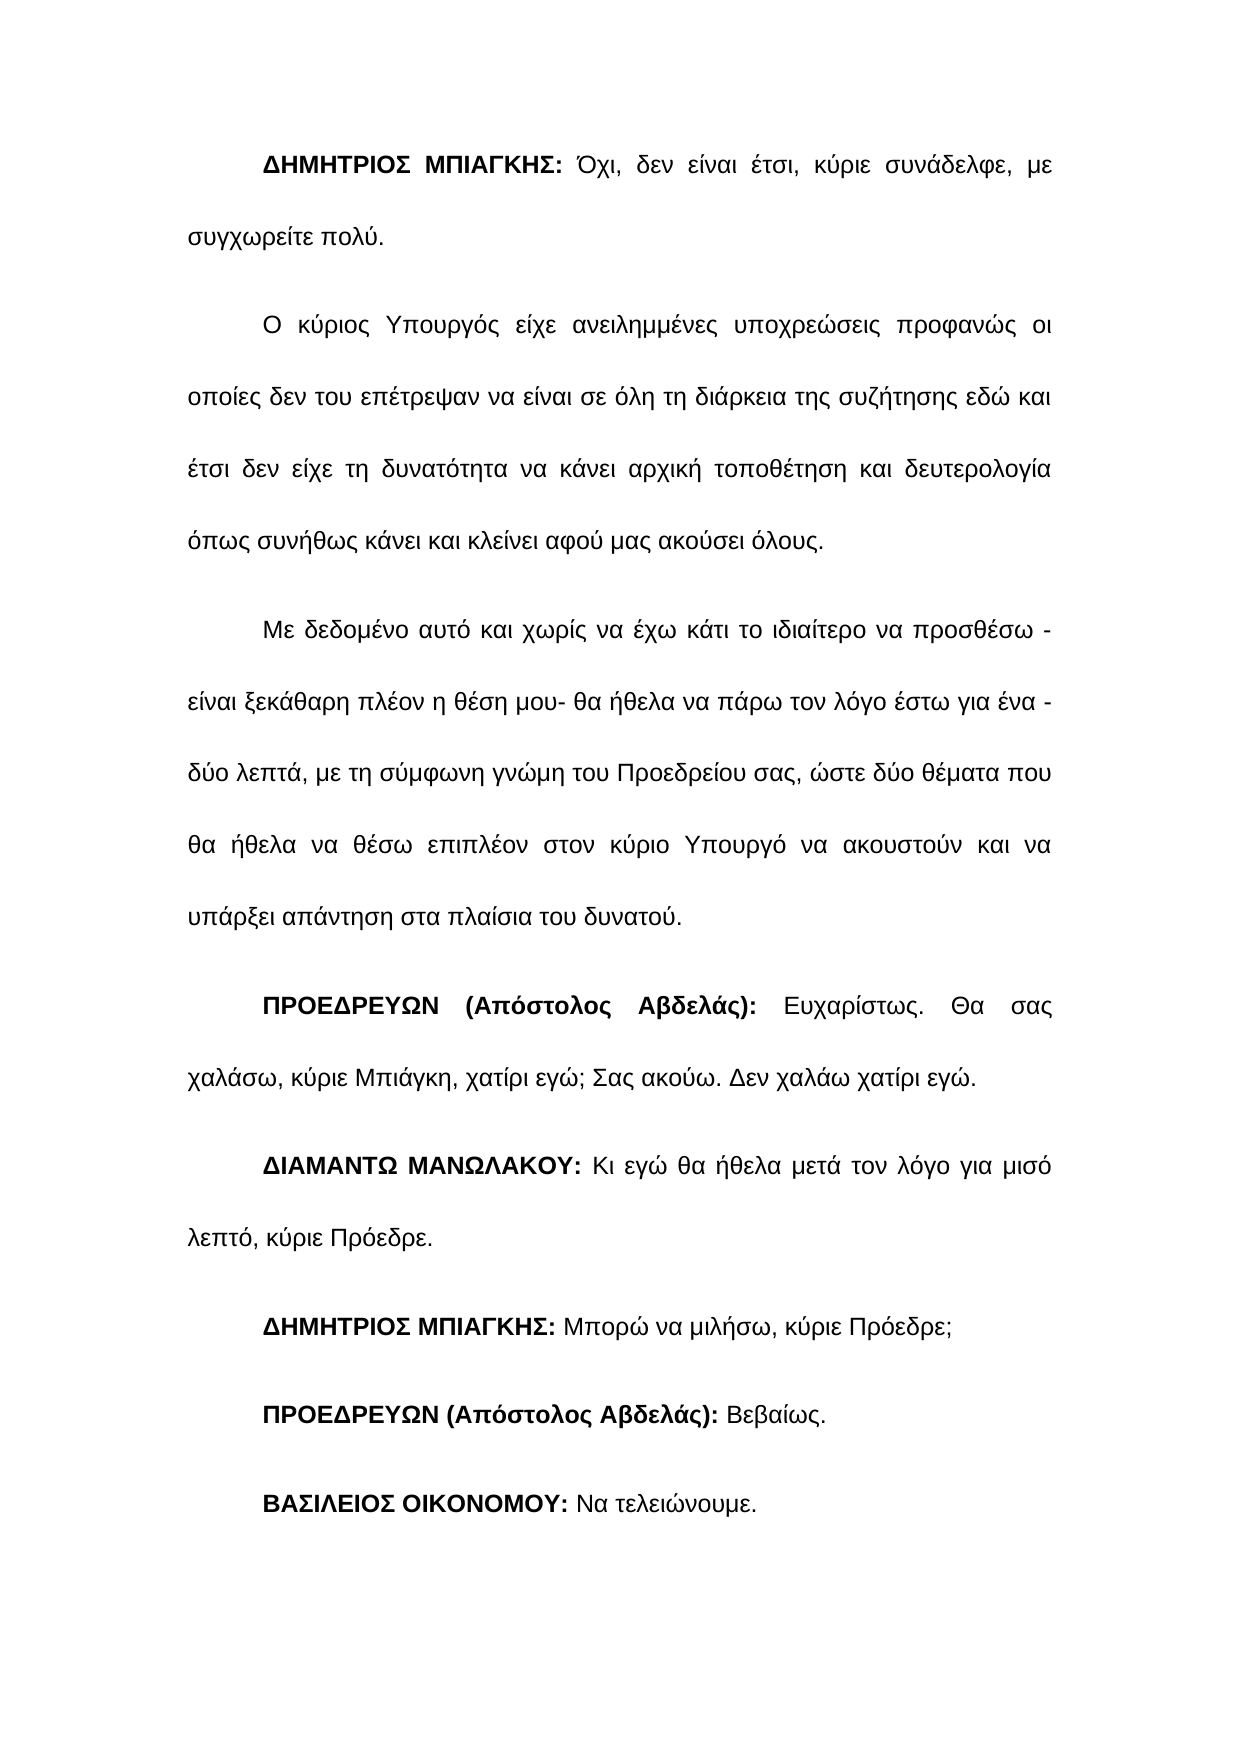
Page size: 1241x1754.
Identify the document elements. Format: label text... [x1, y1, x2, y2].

text Ο κύριος Υπουργός είχε ανειλημμένες υποχρεώσεις προφανώς οι οποίες δεν του επέτρεψαν να είναι σε όλη τη διάρκεια της συζήτησης εδώ και έτσι δεν είχε τη δυνατότητα να κάνει αρχική τοποθέτηση και δευτερολογία όπως συνήθως κάνει και κλείνει αφού μας ακούσει όλους. [187, 310, 1053, 555]
text ΒΑΣΙΛΕΙΟΣ ΟΙΚΟΝΟΜΟΥ: Να τελειώνουμε. [187, 1488, 1053, 1517]
text ΔΗΜΗΤΡΙΟΣ ΜΠΙΑΓΚΗΣ: Μπορώ να μιλήσω, κύριε Πρόεδρε; [187, 1311, 1053, 1340]
text ΠΡΟΕΔΡΕΥΩΝ (Απόστολος Αβδελάς): Βεβαίως. [187, 1400, 1053, 1429]
text ΠΡΟΕΔΡΕΥΩΝ (Απόστολος Αβδελάς): Ευχαρίστως. Θα σας χαλάσω, κύριε Μπιάγκη, χατίρι εγώ; Σας ακούω. Δεν χαλάω χατίρι εγώ. [187, 991, 1053, 1091]
text Με δεδομένο αυτό και χωρίς να έχω κάτι το ιδιαίτερο να προσθέσω -είναι ξεκάθαρη πλέον η θέση μου- θα ήθελα να πάρω τον λόγο έστω για ένα - δύο λεπτά, με τη σύμφωνη γνώμη του Προεδρείου σας, ώστε δύο θέματα που θα ήθελα να θέσω επιπλέον στον κύριο Υπουργό να ακουστούν και να υπάρξει απάντηση στα πλαίσια του δυνατού. [187, 614, 1053, 931]
text ΔΗΜΗΤΡΙΟΣ ΜΠΙΑΓΚΗΣ: Όχι, δεν είναι έτσι, κύριε συνάδελφε, με συγχωρείτε πολύ. [187, 150, 1053, 251]
text ΔΙΑΜΑΝΤΩ ΜΑΝΩΛΑΚΟΥ: Κι εγώ θα ήθελα μετά τον λόγο για μισό λεπτό, κύριε Πρόεδρε. [187, 1151, 1053, 1252]
